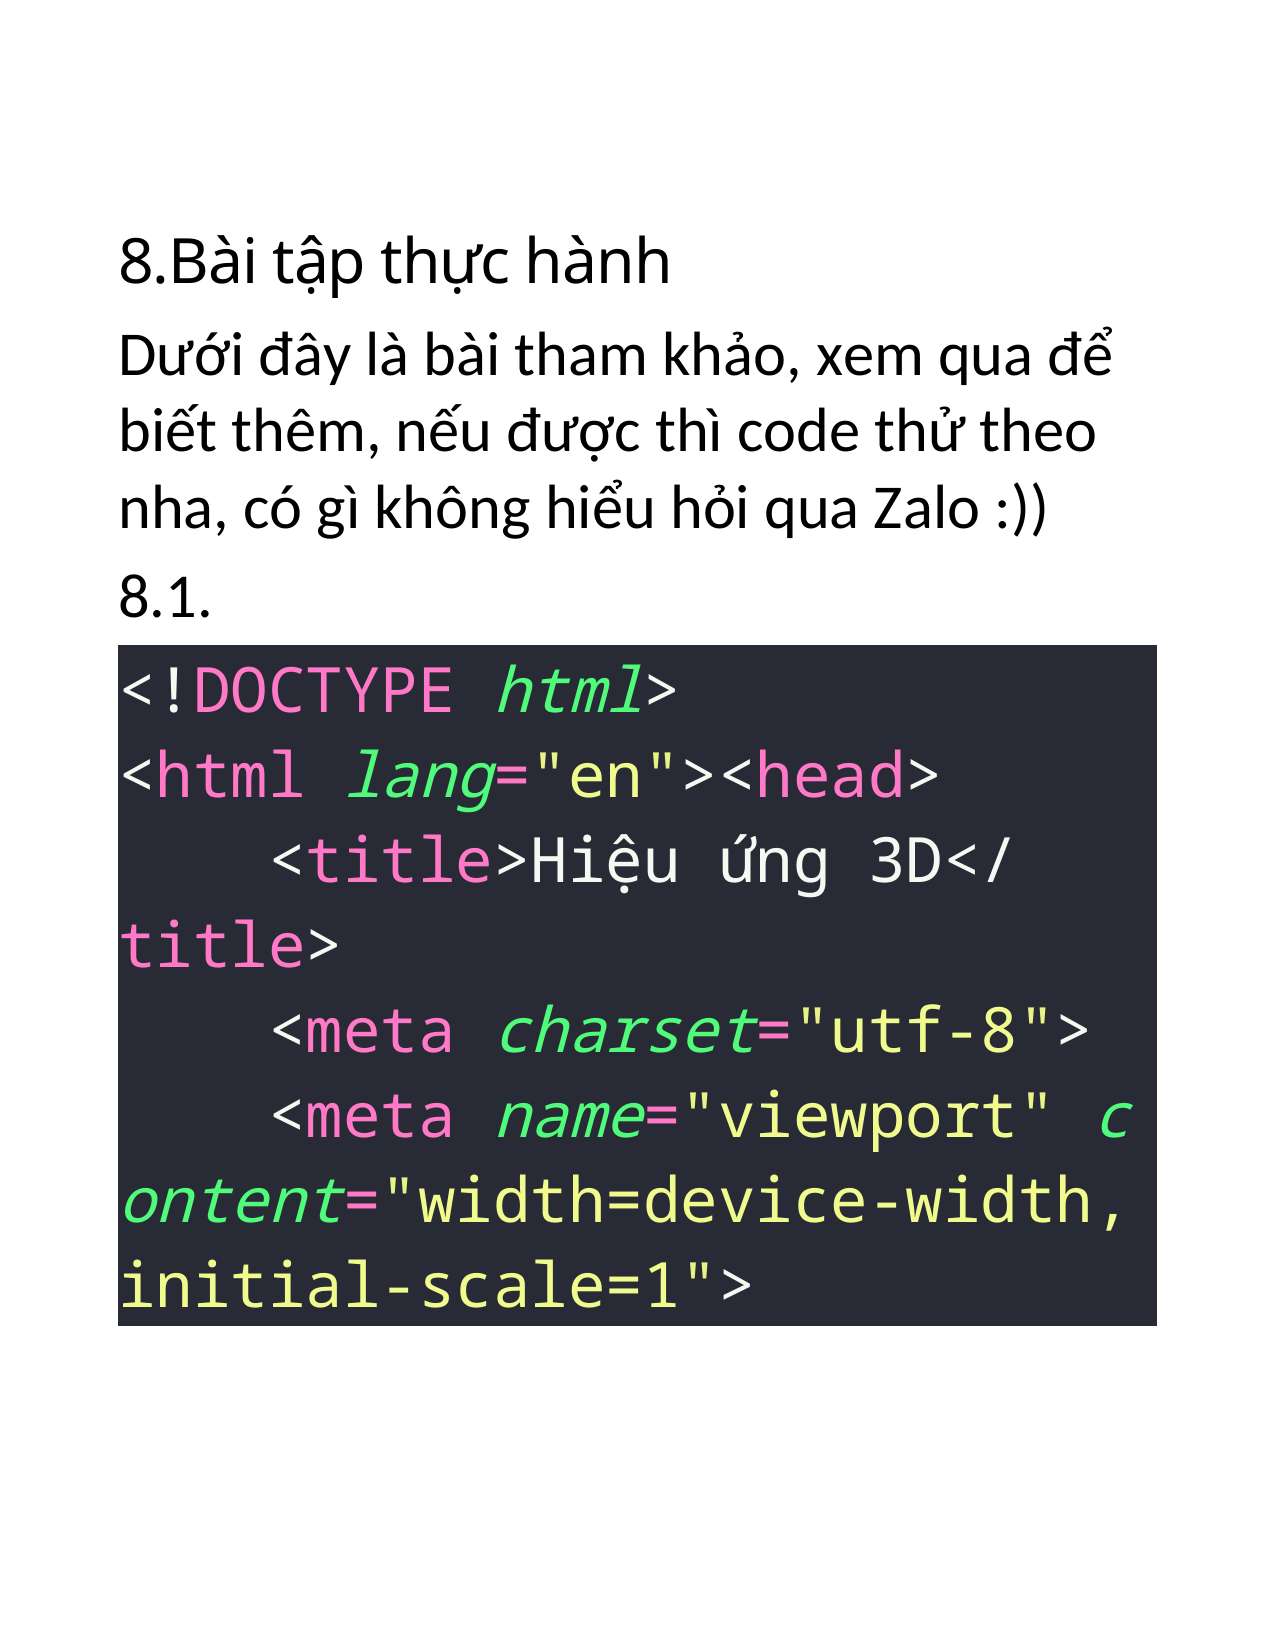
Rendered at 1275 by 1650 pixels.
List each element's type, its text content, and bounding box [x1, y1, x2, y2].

text <title>Hiệu ứng 3D</title> [118, 815, 1157, 986]
text <html lang="en"><head> [118, 730, 1157, 815]
text <!DOCTYPE html> [118, 645, 1157, 730]
text <meta name="viewport" content="width=device-width, initial-scale=1"> [118, 1071, 1157, 1326]
title 8.Bài tập thực hành [118, 217, 1157, 302]
text <meta charset="utf-8"> [118, 986, 1157, 1071]
text Dưới đây là bài tham khảo, xem qua để biết thêm, nếu được thì code thử theo nha, có gì không hiểu hỏi qua Zalo :)) [118, 315, 1157, 544]
text 8.1. [118, 556, 1157, 633]
